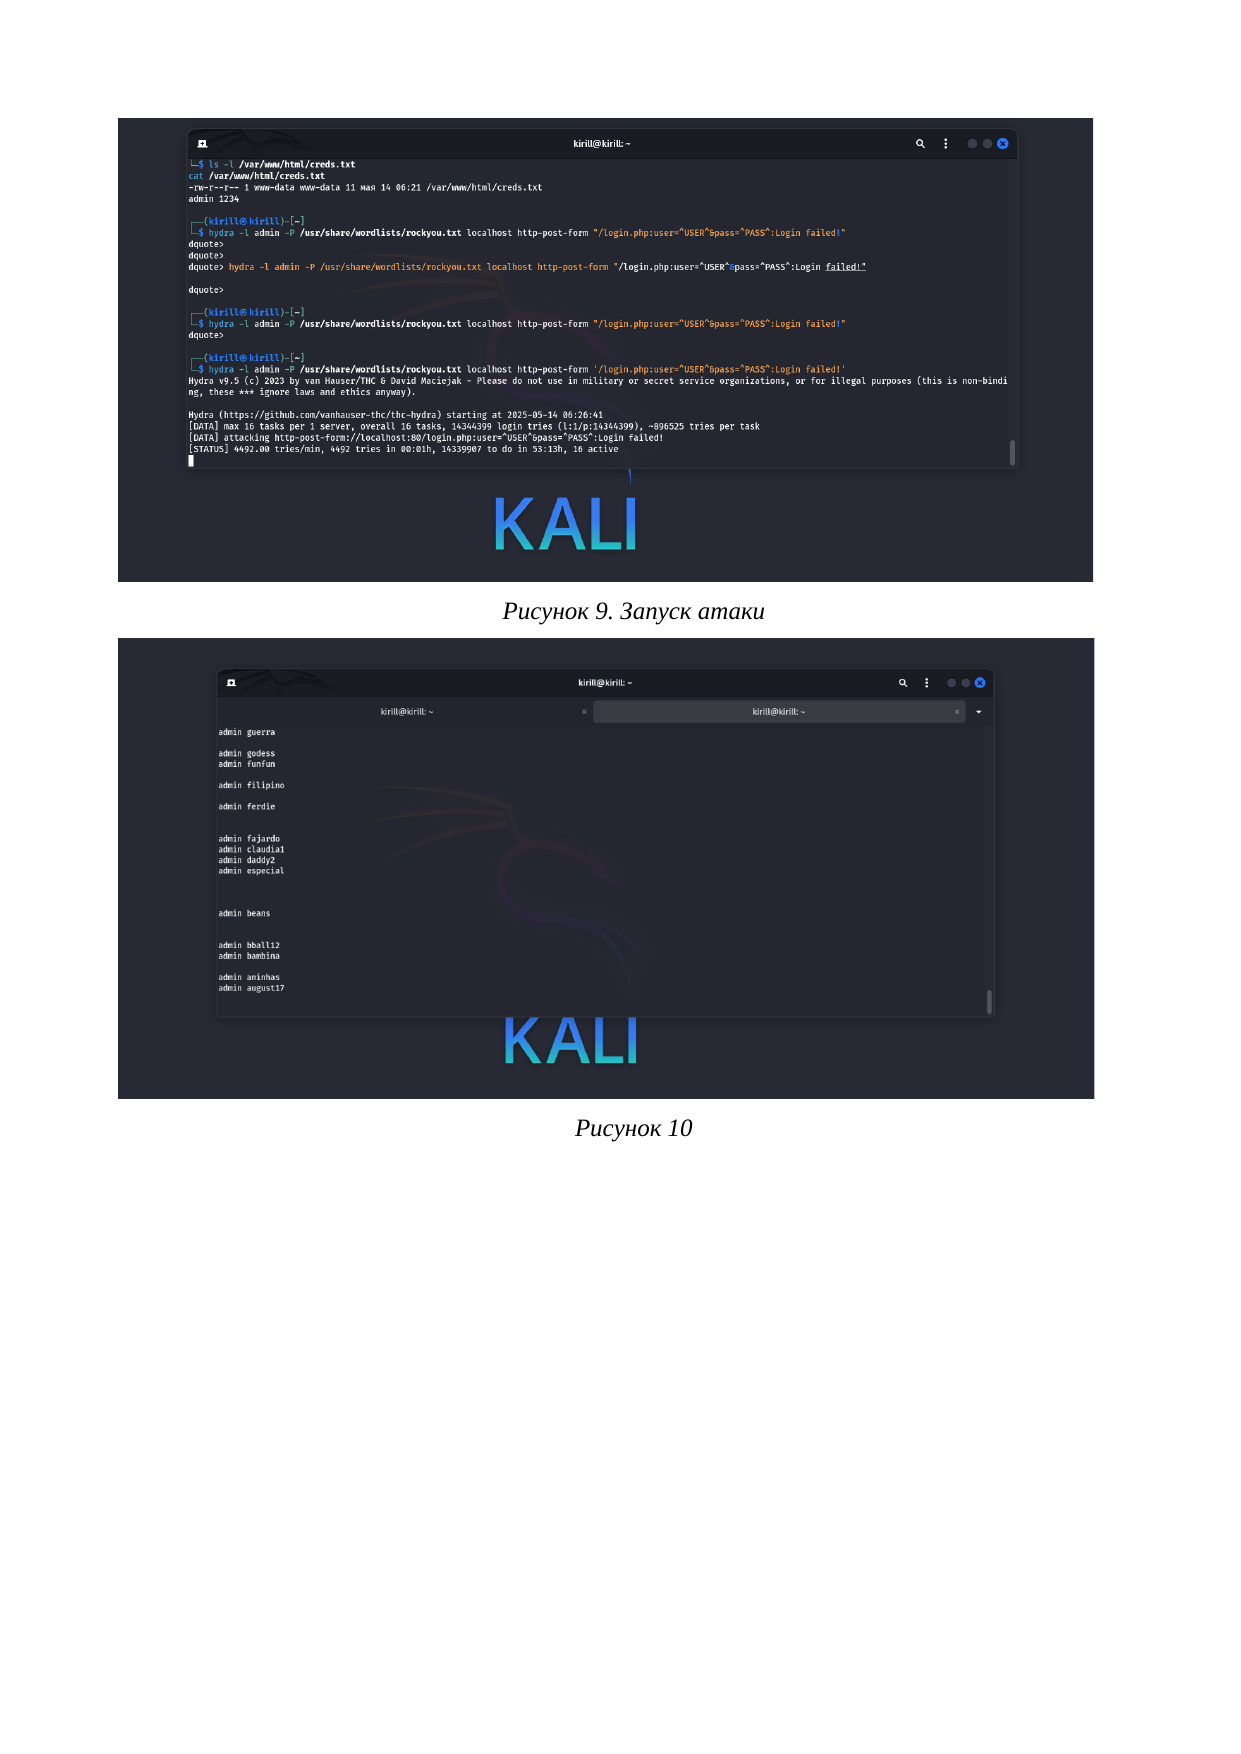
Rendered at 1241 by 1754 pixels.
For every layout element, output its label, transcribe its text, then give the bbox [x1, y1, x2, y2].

text Рисунок 9. Запуск атаки [118, 596, 1152, 624]
text Рисунок 10 [118, 1113, 1152, 1142]
picture [118, 638, 1095, 1099]
picture [118, 118, 1094, 582]
